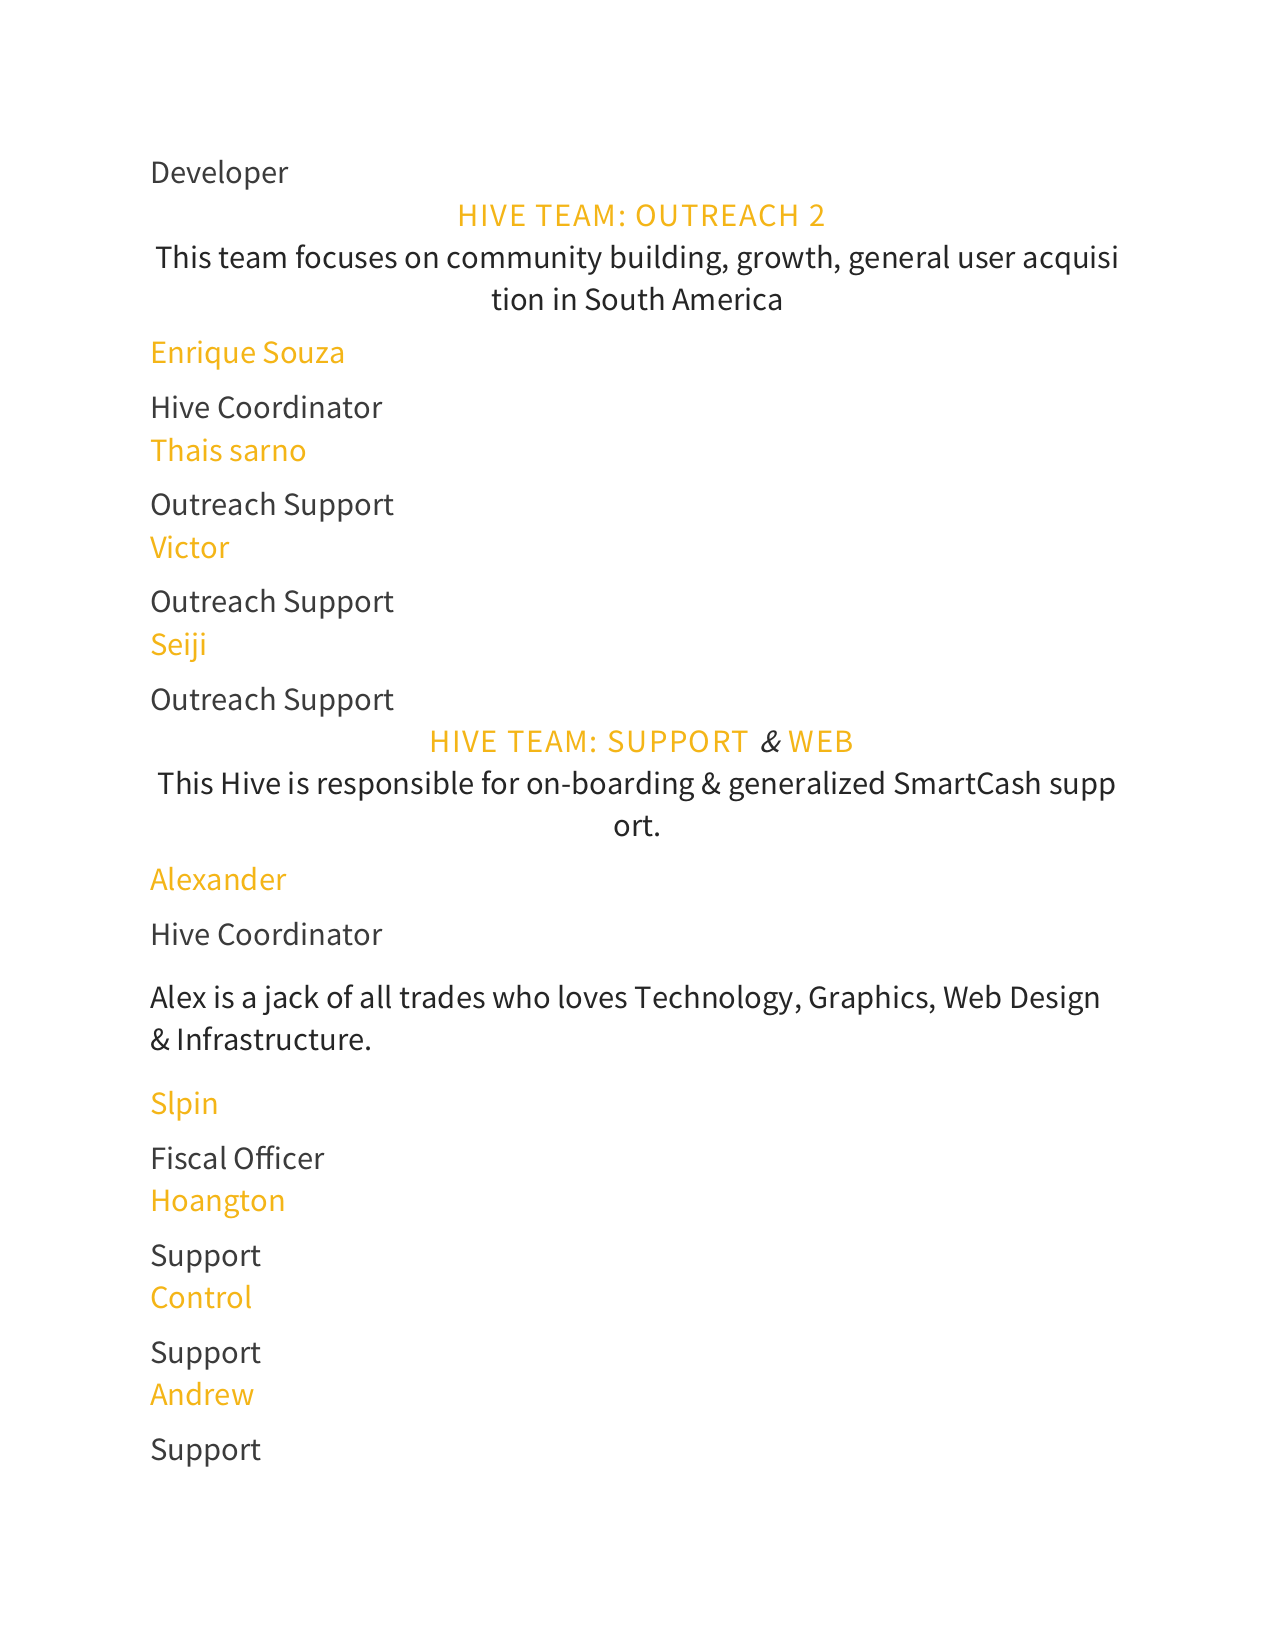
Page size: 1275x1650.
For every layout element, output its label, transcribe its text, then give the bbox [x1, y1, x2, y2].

text Outreach Support [150, 579, 1125, 621]
text HIVE TEAM: SUPPORT & WEB [150, 718, 1125, 761]
text Hoangton [150, 1177, 1125, 1220]
text Support [150, 1329, 1125, 1372]
text Control [150, 1274, 1125, 1317]
text This team focuses on community building, growth, general user acquisition in South America [150, 234, 1125, 319]
text Support [150, 1232, 1125, 1274]
text This Hive is responsible for on-boarding & generalized SmartCash support. [150, 761, 1125, 845]
text HIVE TEAM: OUTREACH 2 [150, 192, 1125, 234]
text Alexander [150, 856, 1125, 898]
text Thais sarno [150, 427, 1125, 469]
text Slpin [150, 1080, 1125, 1123]
text Enrique Souza [150, 330, 1125, 372]
text Hive Coordinator [150, 911, 1125, 953]
text Outreach Support [150, 482, 1125, 524]
text Developer [150, 150, 1125, 192]
text Support [150, 1426, 1125, 1469]
text Victor [150, 524, 1125, 567]
text Andrew [150, 1372, 1125, 1414]
text Fiscal Officer [150, 1135, 1125, 1177]
text Seiji [150, 621, 1125, 664]
text Hive Coordinator [150, 385, 1125, 427]
text Alex is a jack of all trades who loves Technology, Graphics, Web Design & Infrastructure. [150, 974, 1125, 1059]
text Outreach Support [150, 676, 1125, 718]
